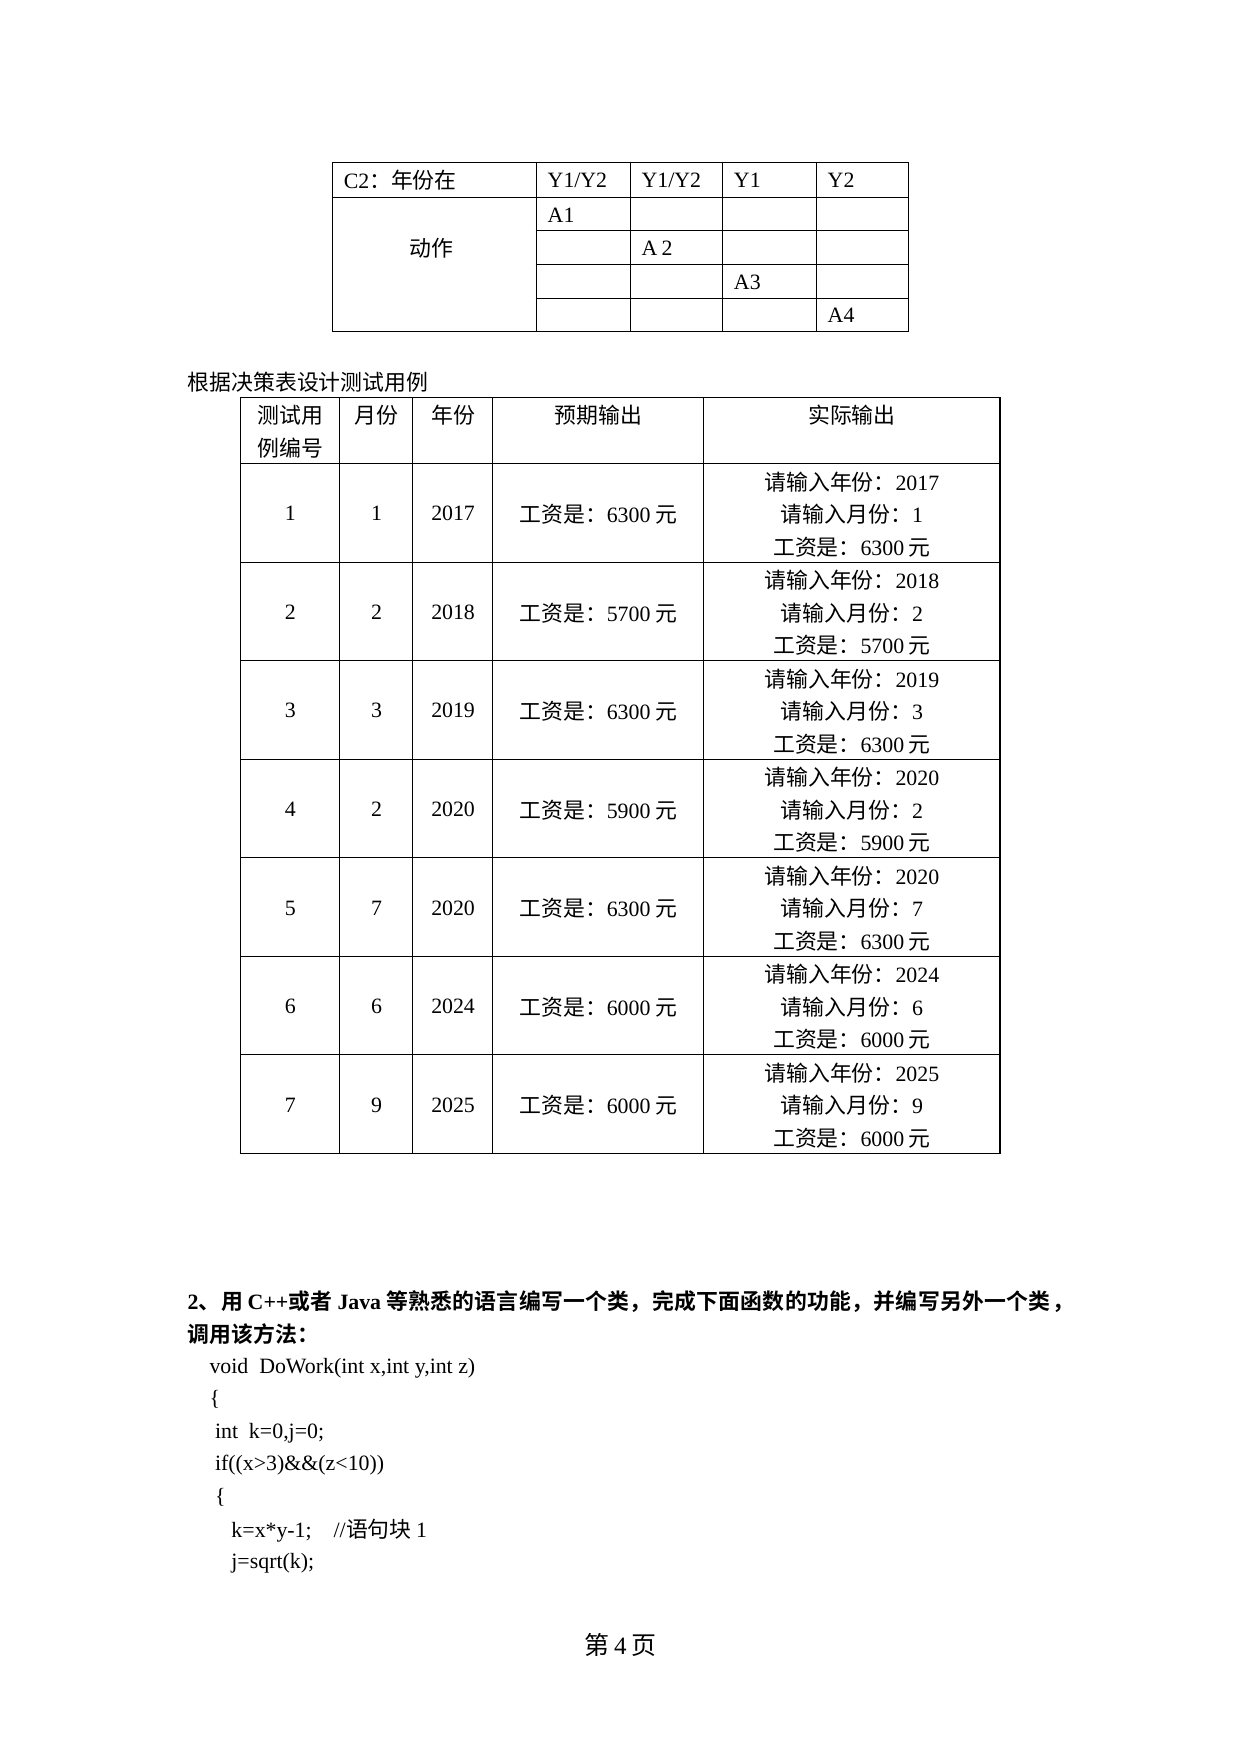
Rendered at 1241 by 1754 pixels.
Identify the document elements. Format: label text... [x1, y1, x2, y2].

table_cell 工资是：6300元 [493, 464, 703, 562]
table_cell 请输入年份：2025 请输入月份：9 工资是：6000元 [704, 1055, 999, 1153]
table_cell [817, 231, 908, 264]
table_cell [723, 231, 816, 264]
table_cell 3 [241, 661, 339, 759]
table_cell A4 [817, 299, 908, 331]
table_cell 2 [340, 563, 412, 660]
table_cell Y1/Y2 [537, 163, 630, 197]
table_header 预期输出 [493, 398, 703, 463]
text 根据决策表设计测试用例 [187, 364, 1053, 397]
table_cell 工资是：6000元 [493, 1055, 703, 1153]
table_header 实际输出 [704, 398, 999, 463]
table_cell [631, 265, 722, 297]
table_cell 1 [340, 464, 412, 562]
table_cell 9 [340, 1055, 412, 1153]
table_cell 请输入年份：2024 请输入月份：6 工资是：6000元 [704, 957, 999, 1054]
table_cell 1 [241, 464, 339, 562]
table_cell 2024 [413, 957, 492, 1054]
table_cell [631, 198, 722, 230]
table_cell 2018 [413, 563, 492, 660]
table_cell 2020 [413, 760, 492, 857]
table_cell 工资是：5900元 [493, 760, 703, 857]
table_header 测试用例编号 [241, 398, 339, 463]
table_cell [817, 265, 908, 297]
table_cell A1 [537, 198, 630, 230]
table_cell 工资是：6000元 [493, 957, 703, 1054]
table_cell A 2 [631, 231, 722, 264]
table_cell 6 [340, 957, 412, 1054]
table_cell [537, 299, 630, 331]
text { [187, 1381, 1053, 1414]
text j=sqrt(k); [187, 1544, 1053, 1576]
table_header 年份 [413, 398, 492, 463]
table_cell 2017 [413, 464, 492, 562]
table_cell C2：年份在 [333, 163, 536, 197]
text void DoWork(int x,int y,int z) [187, 1349, 1053, 1381]
table_cell 2019 [413, 661, 492, 759]
table_cell 动作 [333, 198, 536, 331]
text k=x*y-1; //语句块1 [187, 1511, 1053, 1544]
table_cell 工资是：5700元 [493, 563, 703, 660]
table_cell 2 [340, 760, 412, 857]
table_cell 2 [241, 563, 339, 660]
table_cell Y1/Y2 [631, 163, 722, 197]
table_cell 工资是：6300元 [493, 858, 703, 956]
table_cell 4 [241, 760, 339, 857]
table_cell 3 [340, 661, 412, 759]
table_cell [631, 299, 722, 331]
table_cell Y1 [723, 163, 816, 197]
table_cell 请输入年份：2017 请输入月份：1 工资是：6300元 [704, 464, 999, 562]
table_cell [817, 198, 908, 230]
table_cell 请输入年份：2018 请输入月份：2 工资是：5700元 [704, 563, 999, 660]
table_cell [537, 265, 630, 297]
table_cell 工资是：6300元 [493, 661, 703, 759]
table_cell 2025 [413, 1055, 492, 1153]
text int k=0,j=0; [187, 1414, 1053, 1446]
table_cell [723, 299, 816, 331]
table_header 月份 [340, 398, 412, 463]
table_cell 请输入年份：2020 请输入月份：7 工资是：6300元 [704, 858, 999, 956]
text 2、用C++或者Java等熟悉的语言编写一个类，完成下面函数的功能，并编写另外一个类，调用该方法： [187, 1284, 1053, 1349]
table_cell [537, 231, 630, 264]
text { [187, 1479, 1053, 1511]
table_cell 7 [241, 1055, 339, 1153]
text if((x>3)&&(z<10)) [187, 1446, 1053, 1479]
table_cell 7 [340, 858, 412, 956]
table_cell Y2 [817, 163, 908, 197]
table_cell 2020 [413, 858, 492, 956]
table_cell 6 [241, 957, 339, 1054]
table_cell 5 [241, 858, 339, 956]
table_cell 请输入年份：2020 请输入月份：2 工资是：5900元 [704, 760, 999, 857]
table_cell A3 [723, 265, 816, 297]
table_cell 请输入年份：2019 请输入月份：3 工资是：6300元 [704, 661, 999, 759]
table_cell [723, 198, 816, 230]
